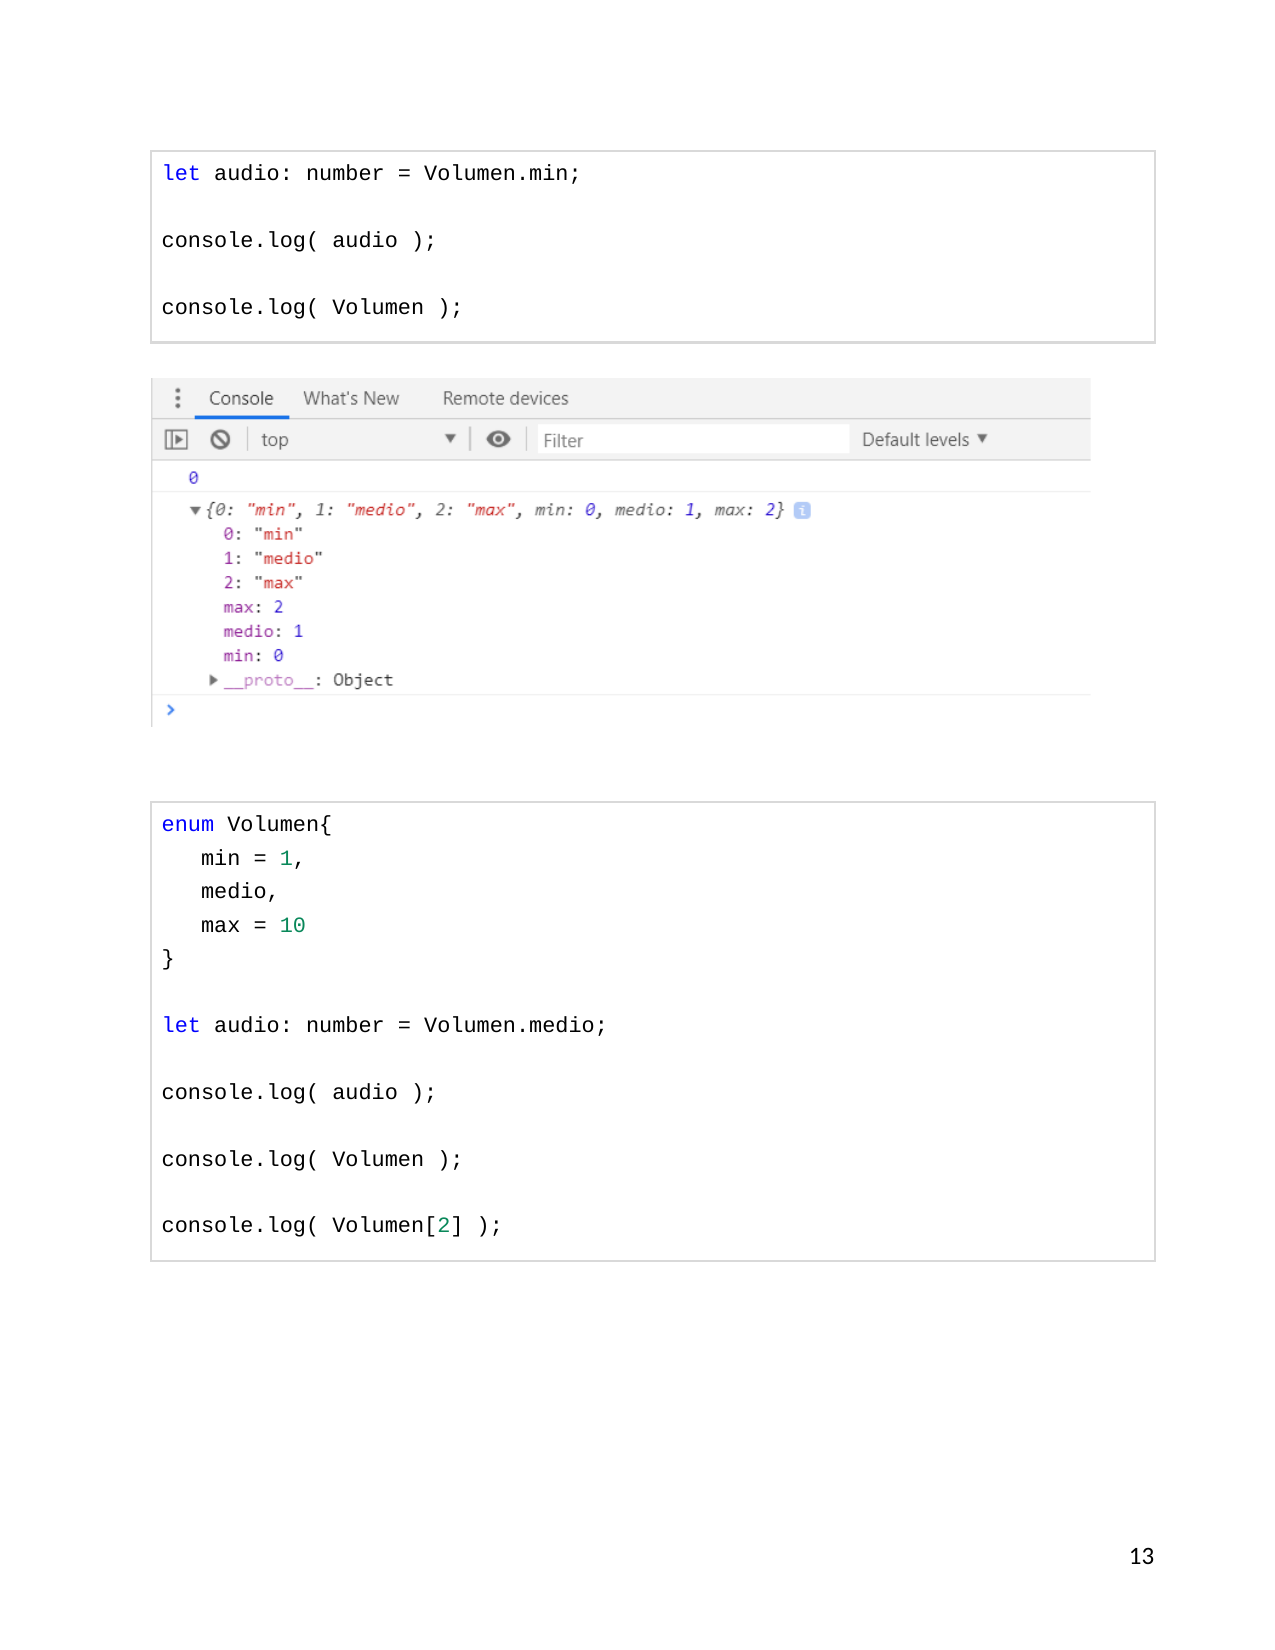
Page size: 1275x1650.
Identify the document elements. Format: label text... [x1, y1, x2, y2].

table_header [152, 152, 1154, 341]
table_header enum Volumen{ min = 1, medio, max = 10 } let audio: number = Volumen.medio; console.log( audio ); console.log( Volumen ); console.log( Volumen[2] ); [152, 803, 1154, 1260]
picture [150, 378, 1091, 727]
